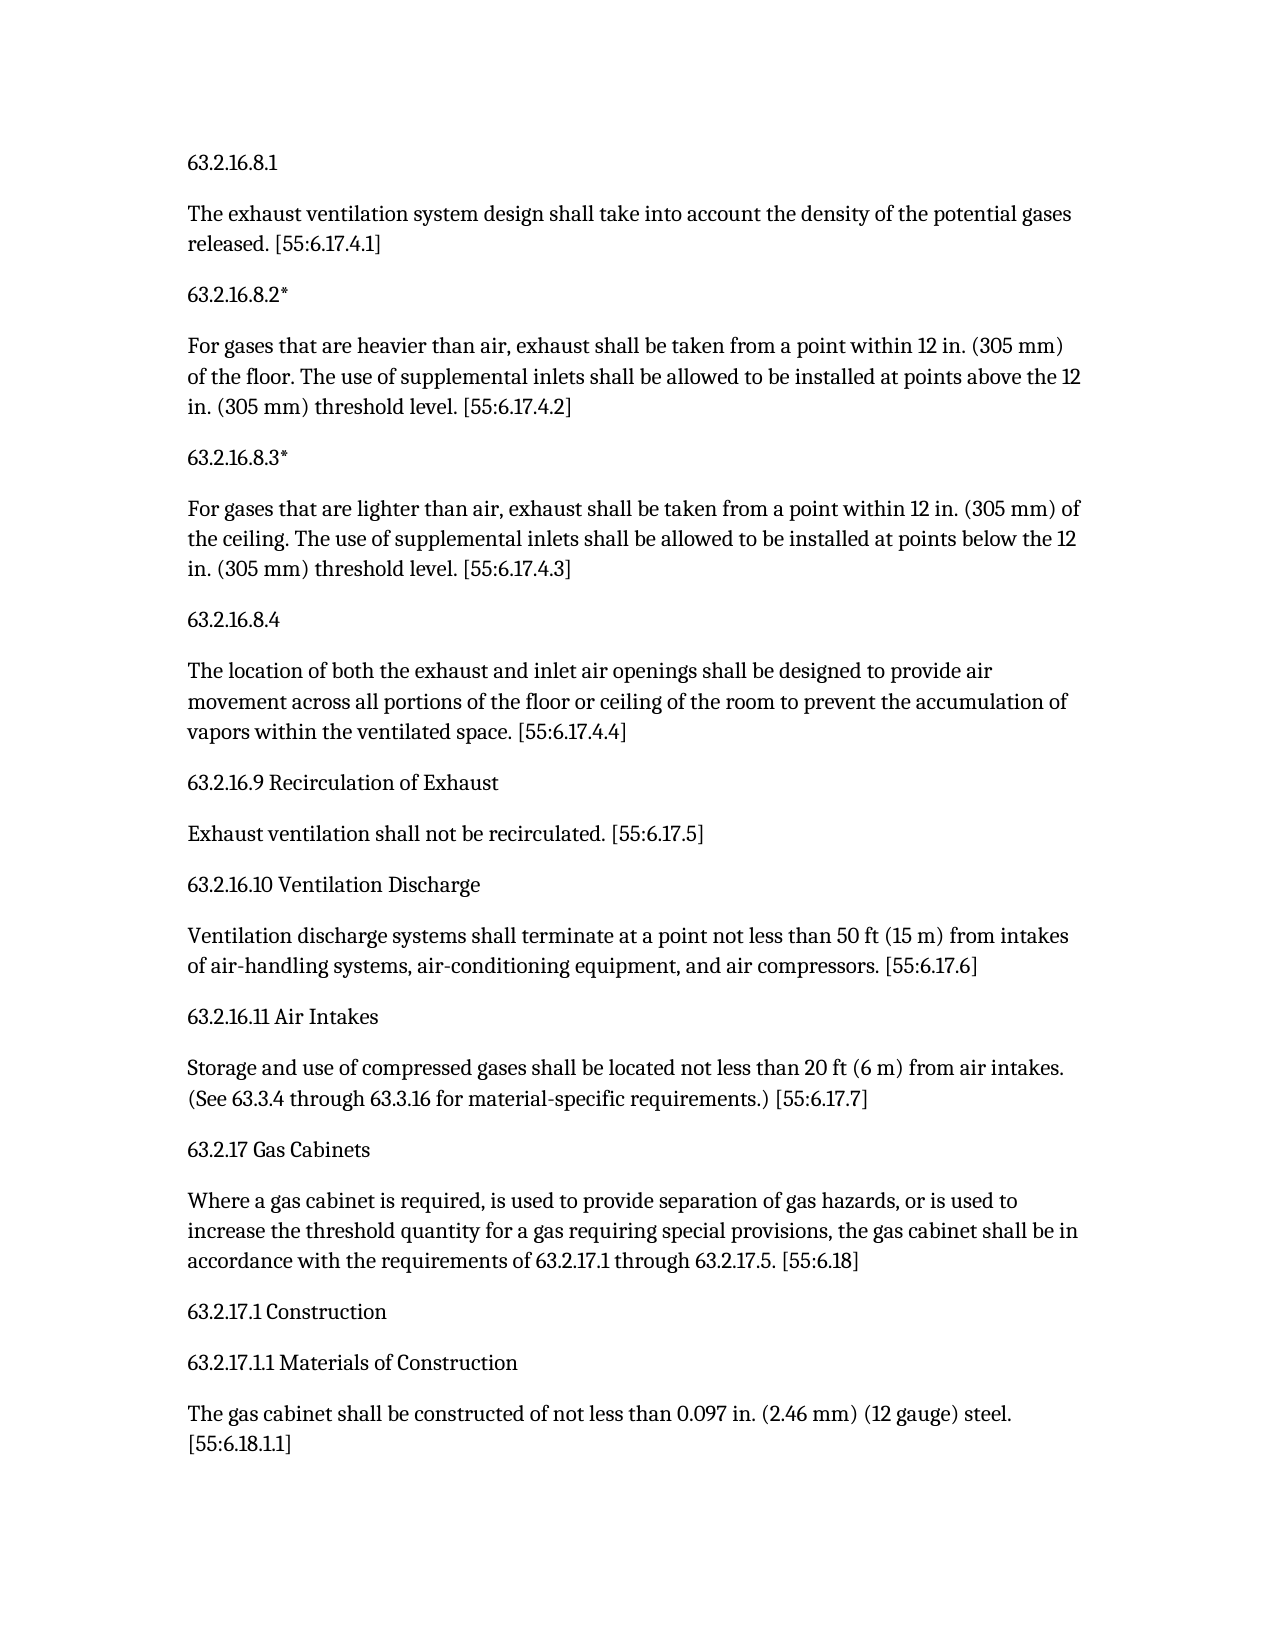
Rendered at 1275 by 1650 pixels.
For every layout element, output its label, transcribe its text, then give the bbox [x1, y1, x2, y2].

text 63.2.17.1 Construction [187, 1299, 1087, 1325]
text 63.2.17 Gas Cabinets [187, 1136, 1087, 1163]
text For gases that are lighter than air, exhaust shall be taken from a point within 12 in. (305 mm) of the ceiling. The use of supplemental inlets shall be allowed to be installed at points below the 12 in. (305 mm) threshold level. [55:6.17.4.3] [187, 496, 1087, 583]
text Storage and use of compressed gases shall be located not less than 20 ft (6 m) from air intakes. (See 63.3.4 through 63.3.16 for material-specific requirements.) [55:6.17.7] [187, 1055, 1087, 1112]
text 63.2.16.8.1 [187, 150, 1087, 176]
text For gases that are heavier than air, exhaust shall be taken from a point within 12 in. (305 mm) of the floor. The use of supplemental inlets shall be allowed to be installed at points above the 12 in. (305 mm) threshold level. [55:6.17.4.2] [187, 333, 1087, 420]
text The gas cabinet shall be constructed of not less than 0.097 in. (2.46 mm) (12 gauge) steel. [55:6.18.1.1] [187, 1401, 1087, 1458]
text 63.2.16.8.3* [187, 445, 1087, 471]
text Ventilation discharge systems shall terminate at a point not less than 50 ft (15 m) from intakes of air-handling systems, air-conditioning equipment, and air compressors. [55:6.17.6] [187, 923, 1087, 979]
text The exhaust ventilation system design shall take into account the density of the potential gases released. [55:6.17.4.1] [187, 201, 1087, 258]
text 63.2.16.10 Ventilation Discharge [187, 872, 1087, 898]
text 63.2.16.11 Air Intakes [187, 1004, 1087, 1031]
text Exhaust ventilation shall not be recirculated. [55:6.17.5] [187, 821, 1087, 847]
text The location of both the exhaust and inlet air openings shall be designed to provide air movement across all portions of the floor or ceiling of the room to prevent the accumulation of vapors within the ventilated space. [55:6.17.4.4] [187, 658, 1087, 745]
text 63.2.16.8.2* [187, 282, 1087, 309]
text 63.2.16.8.4 [187, 607, 1087, 634]
text Where a gas cabinet is required, is used to provide separation of gas hazards, or is used to increase the threshold quantity for a gas requiring special provisions, the gas cabinet shall be in accordance with the requirements of 63.2.17.1 through 63.2.17.5. [55:6.18] [187, 1187, 1087, 1274]
text 63.2.16.9 Recirculation of Exhaust [187, 770, 1087, 796]
text 63.2.17.1.1 Materials of Construction [187, 1350, 1087, 1376]
